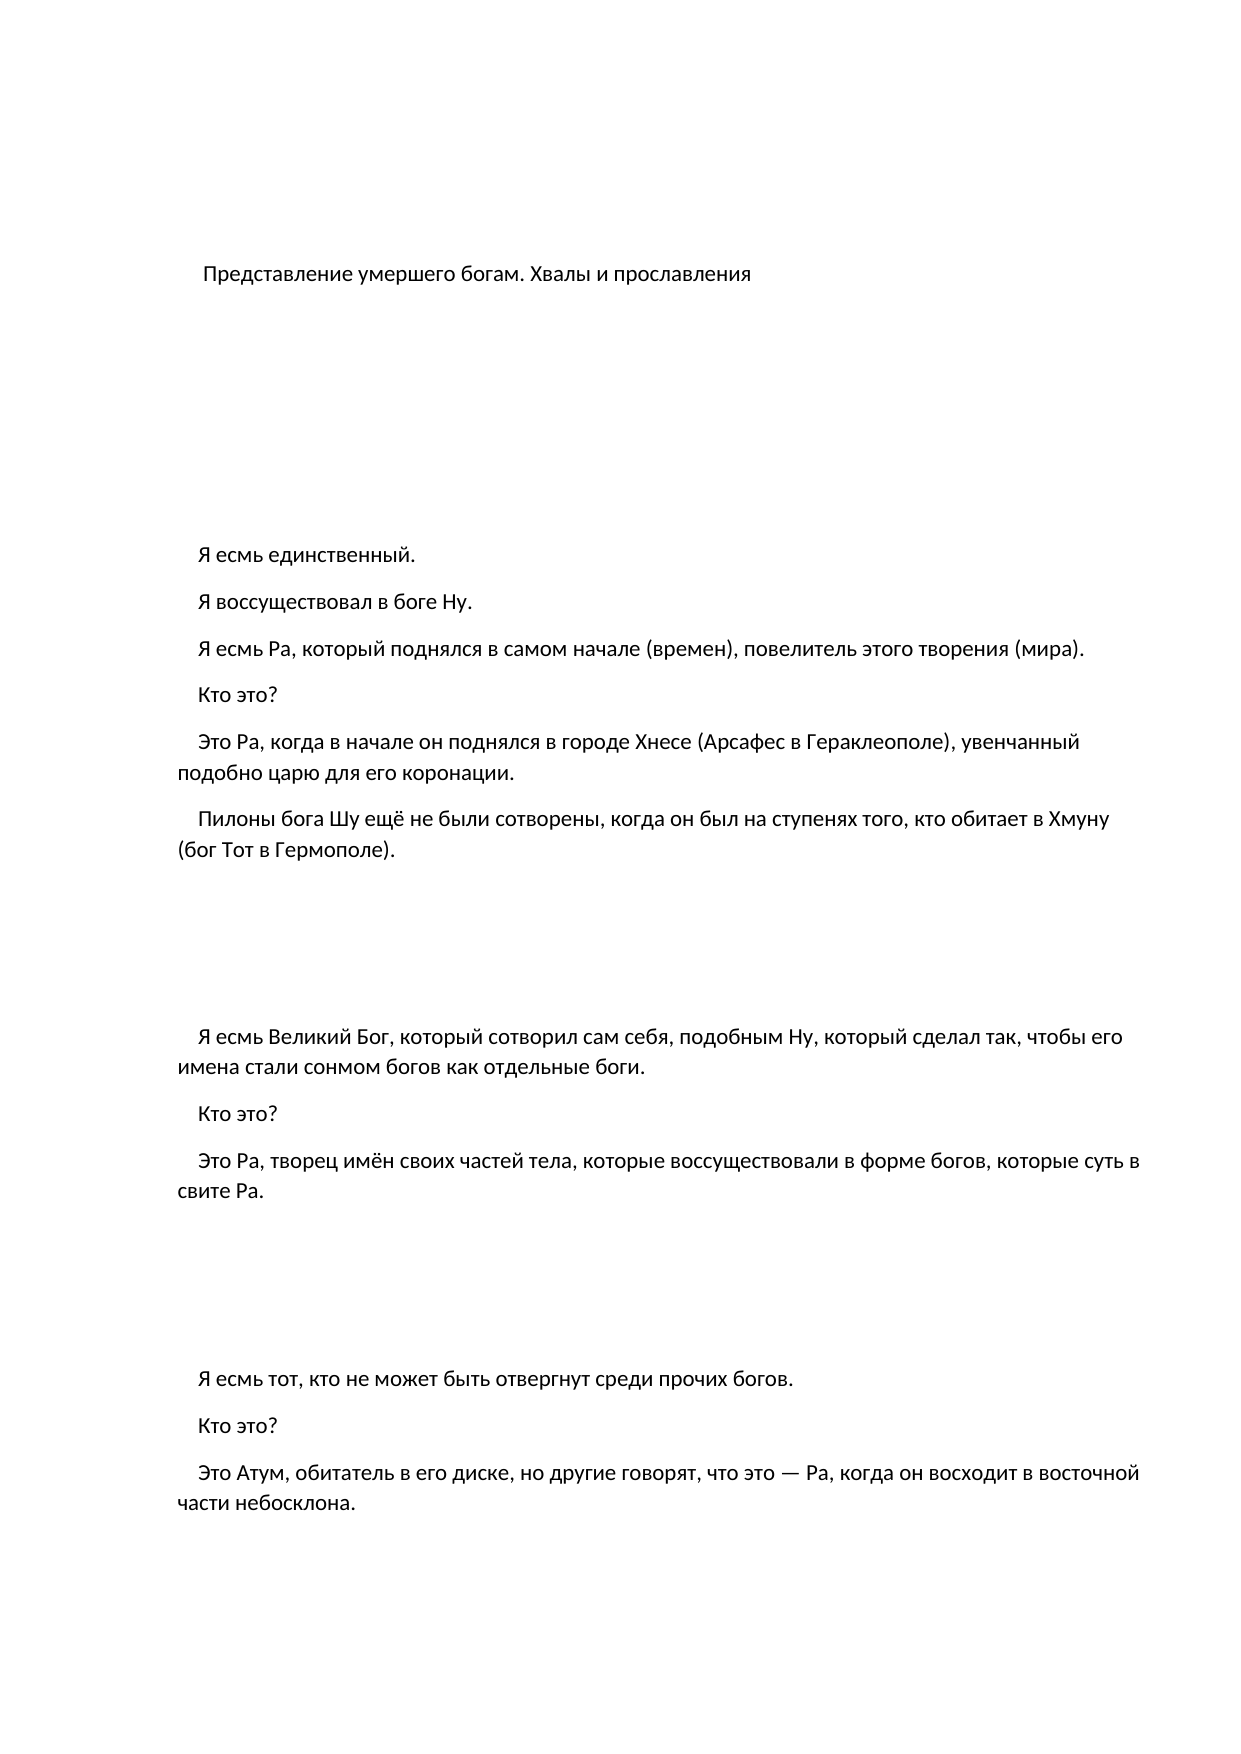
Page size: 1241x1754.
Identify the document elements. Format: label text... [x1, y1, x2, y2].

text Представление умершего богам. Хвалы и прославления [177, 259, 1152, 287]
text Я есмь Ра, который поднялся в самом начале (времен), повелитель этого творения (мира). [177, 634, 1152, 662]
text Я есмь Великий Бог, который сотворил сам себя, подобным Ну, который сделал так, чтобы его имена стали сонмом богов как отдельные боги. [177, 1022, 1152, 1081]
text Кто это? [177, 1411, 1152, 1439]
text Я воссуществовал в боге Ну. [177, 587, 1152, 615]
text Я есмь тот, кто не может быть отвергнут среди прочих богов. [177, 1364, 1152, 1392]
text Это Атум, обитатель в его диске, но другие говорят, что это — Ра, когда он восходит в восточной части небосклона. [177, 1458, 1152, 1516]
text Это Ра, когда в начале он поднялся в городе Хнесе (Арсафес в Гераклеополе), увенчанный подобно царю для его коронации. [177, 727, 1152, 786]
text Кто это? [177, 1099, 1152, 1127]
text Кто это? [177, 681, 1152, 709]
text Пилоны бога Шу ещё не были сотворены, когда он был на ступенях того, кто обитает в Хмуну (бог Тот в Гермополе). [177, 804, 1152, 863]
text Я есмь единственный. [177, 540, 1152, 568]
text Это Ра, творец имён своих частей тела, которые воссуществовали в форме богов, которые суть в свите Ра. [177, 1146, 1152, 1204]
